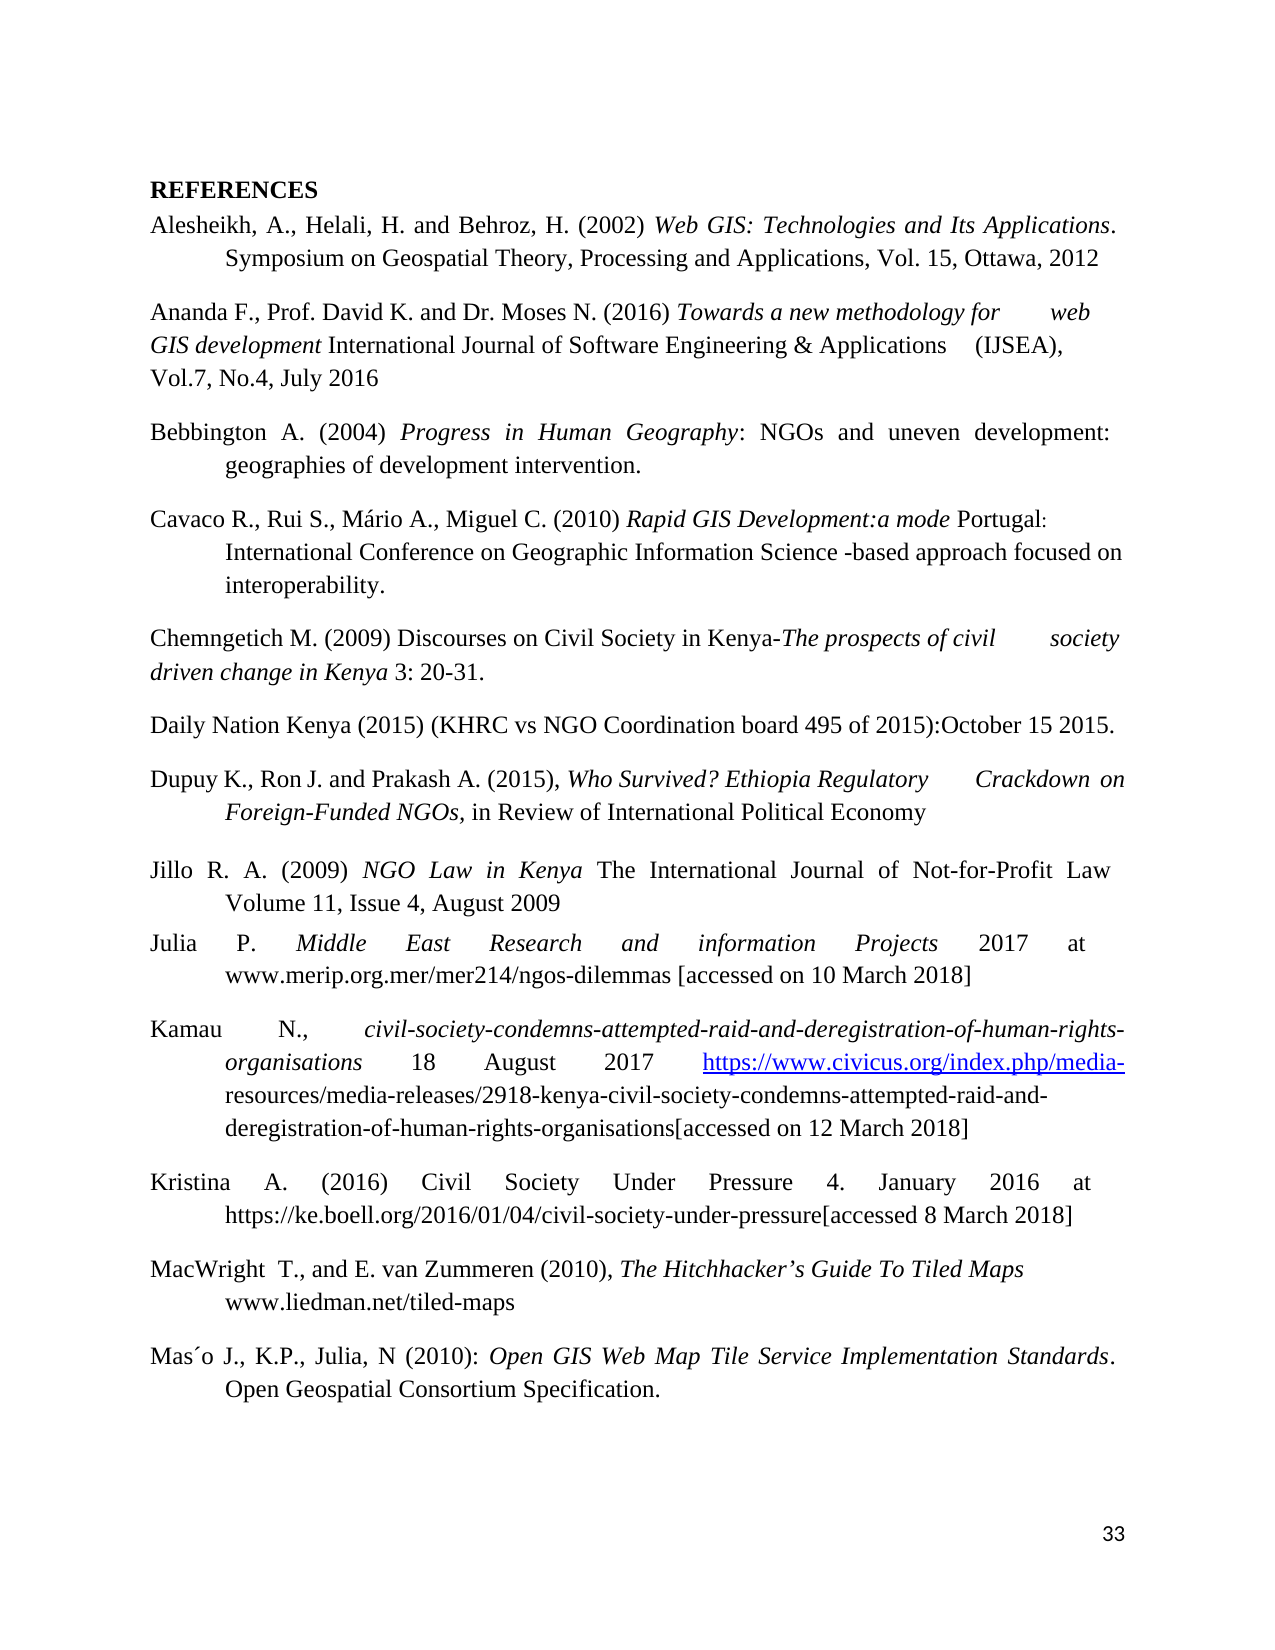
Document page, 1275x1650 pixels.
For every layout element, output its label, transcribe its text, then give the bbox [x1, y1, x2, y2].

text Chemngetich M. (2009) Discourses on Civil Society in Kenya-The prospects of civil society driven change in Kenya 3: 20-31. [150, 623, 1125, 685]
subtitle REFERENCES [150, 175, 1125, 204]
subtitle Jillo R. A. (2009) NGO Law in Kenya The International Journal of Not-for-Profit Law Volume 11, Issue 4, August 2009 [150, 855, 1125, 917]
text Alesheikh, A., Helali, H. and Behroz, H. (2002) Web GIS: Technologies and Its Applications. Symposium on Geospatial Theory, Processing and Applications, Vol. 15, Ottawa, 2012 [150, 210, 1125, 272]
text Julia P. Middle East Research and information Projects 2017 at www.merip.org.mer/mer214/ngos-dilemmas [accessed on 10 March 2018] [150, 928, 1125, 989]
text Cavaco R., Rui S., Mário A., Miguel C. (2010) Rapid GIS Development:a mode Portugal: International Conference on Geographic Information Science -based approach focused on interoperability. [150, 504, 1125, 598]
text Dupuy K., Ron J. and Prakash A. (2015), Who Survived? Ethiopia Regulatory Crackdown on Foreign-Funded NGOs, in Review of International Political Economy [150, 764, 1125, 826]
text Kristina A. (2016) Civil Society Under Pressure 4. January 2016 at https://ke.boell.org/2016/01/04/civil-society-under-pressure[accessed 8 March 2018] [150, 1167, 1125, 1229]
text Mas´o J., K.P., Julia, N (2010): Open GIS Web Map Tile Service Implementation Standards. Open Geospatial Consortium Specification. [150, 1341, 1125, 1403]
text Ananda F., Prof. David K. and Dr. Moses N. (2016) Towards a new methodology for web GIS development International Journal of Software Engineering & Applications (IJSEA), Vol.7, No.4, July 2016 [150, 297, 1125, 392]
text Kamau N., civil-society-condemns-attempted-raid-and-deregistration-of-human-rights- organisations 18 August 2017 https://www.civicus.org/index.php/media- resources/media-releases/2918-kenya-civil-society-condemns-attempted-raid-and- deregistration-of-human-rights-organisations[accessed on 12 March 2018] [150, 1014, 1125, 1142]
text Daily Nation Kenya (2015) (KHRC vs NGO Coordination board 495 of 2015):October 15 2015. [150, 710, 1125, 739]
text Bebbington A. (2004) Progress in Human Geography: NGOs and uneven development: geographies of development intervention. [150, 417, 1125, 478]
text MacWright T., and E. van Zummeren (2010), The Hitchhacker’s Guide To Tiled Maps www.liedman.net/tiled-maps [150, 1254, 1125, 1316]
